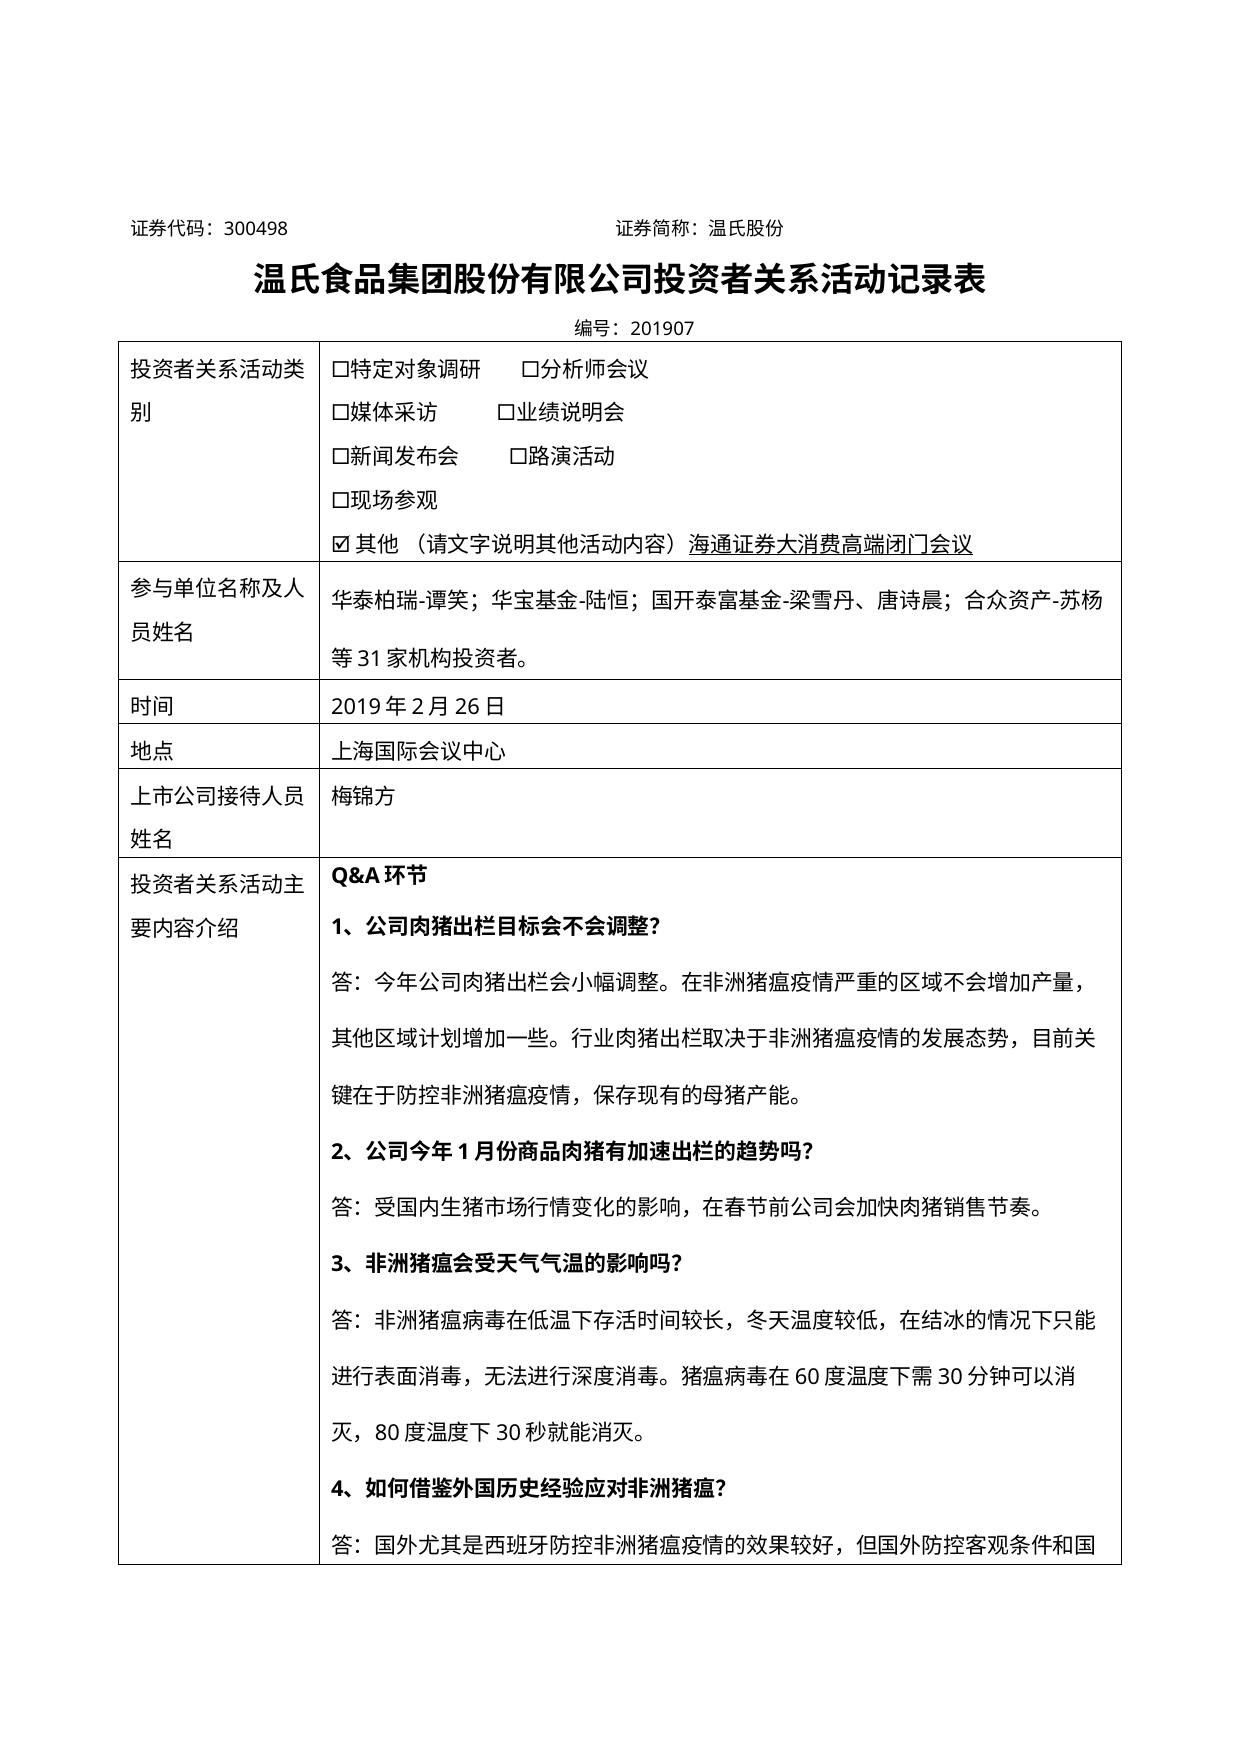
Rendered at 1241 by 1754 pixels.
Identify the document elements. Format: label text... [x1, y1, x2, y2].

text 编号：201907 [130, 314, 1110, 341]
text 证券代码：300498 证券简称：温氏股份 [130, 213, 1110, 241]
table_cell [320, 858, 1121, 1564]
table_cell 参与单位名称及人员姓名 [119, 562, 319, 678]
table_cell 投资者关系活动主要内容介绍 [119, 858, 319, 1564]
text 温氏食品集团股份有限公司投资者关系活动记录表 [130, 253, 1110, 301]
table_cell 华泰柏瑞-谭笑；华宝基金-陆恒；国开泰富基金-梁雪丹、唐诗晨；合众资产-苏杨 等31家机构投资者。 [320, 562, 1121, 678]
table_header 投资者关系活动类别 [119, 342, 319, 561]
table_cell 梅锦方 [320, 769, 1121, 857]
